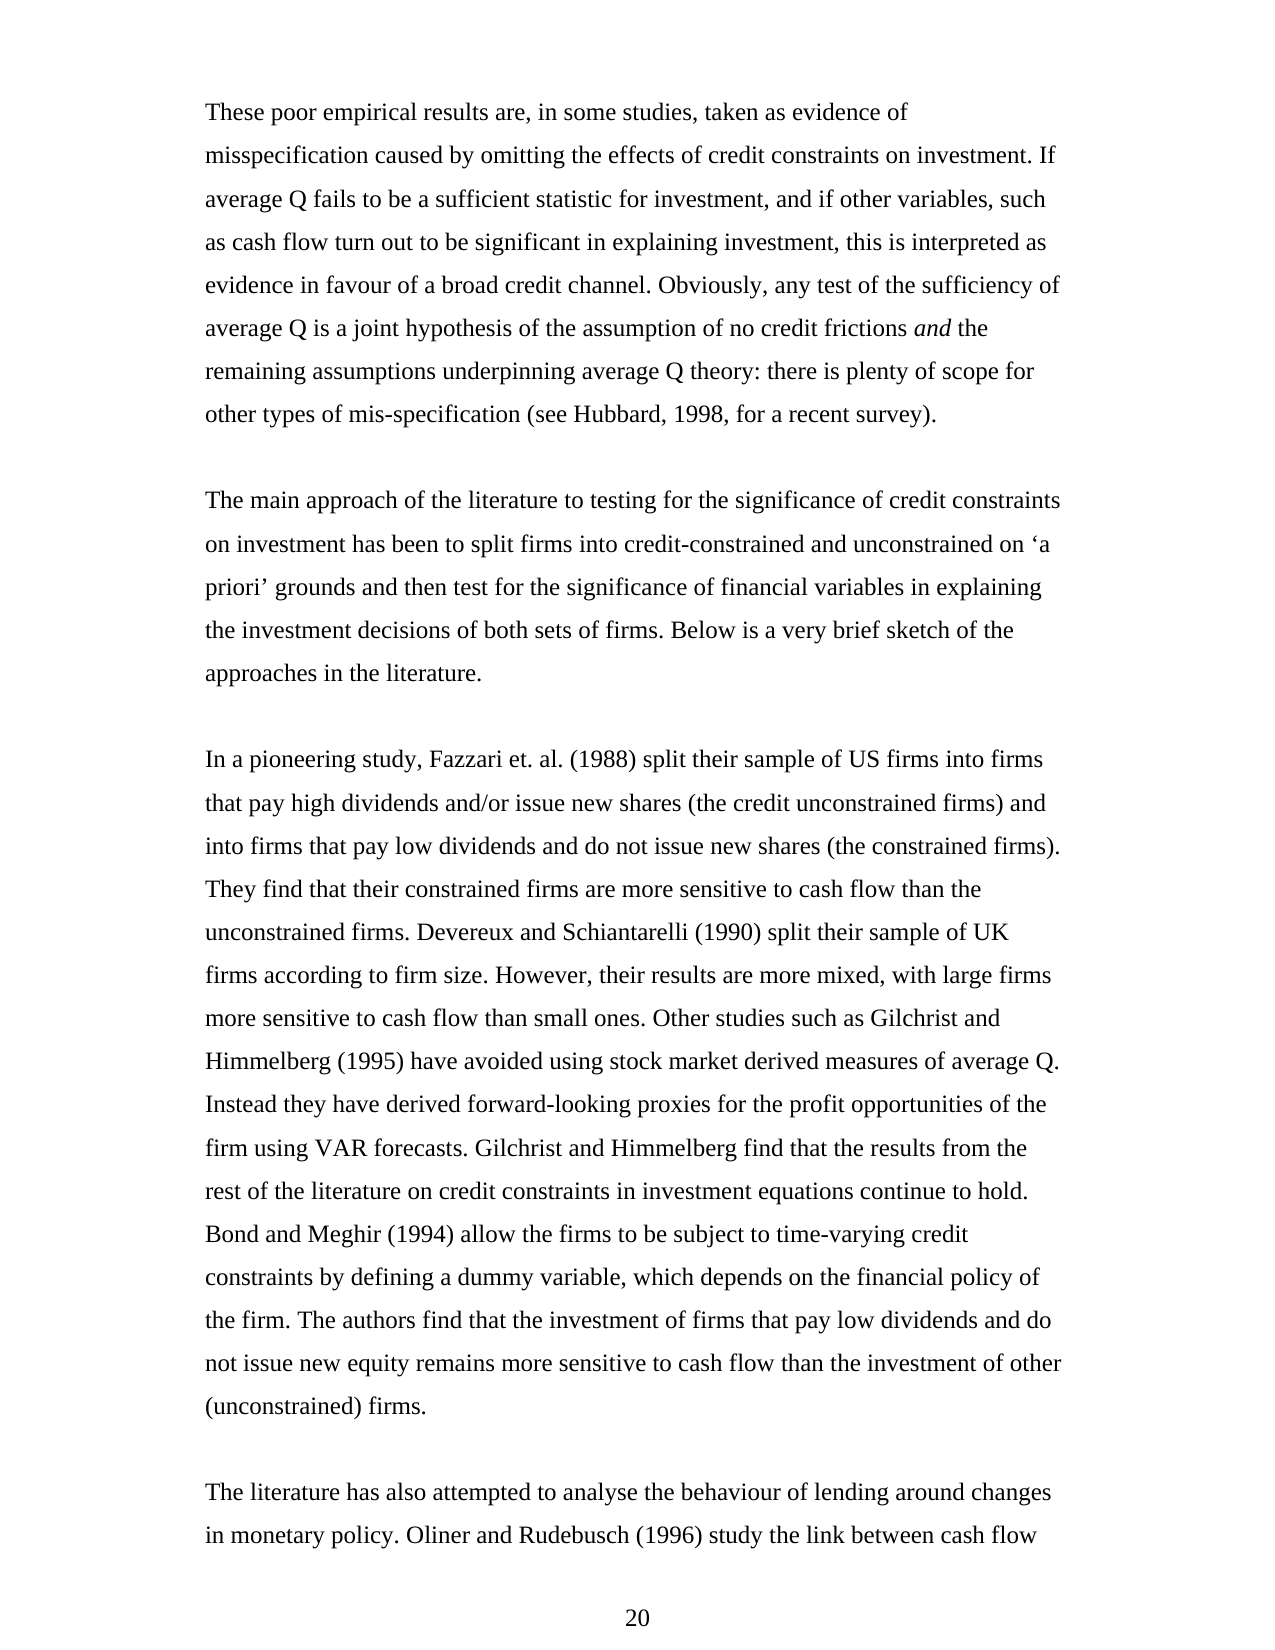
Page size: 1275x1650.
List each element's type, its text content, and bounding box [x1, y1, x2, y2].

text In a pioneering study, Fazzari et. al. (1988) split their sample of US firms into firms that pay high dividends and/or issue new shares (the credit unconstrained firms) and into firms that pay low dividends and do not issue new shares (the constrained firms). They find that their constrained firms are more sensitive to cash flow than the unconstrained firms. Devereux and Schiantarelli (1990) split their sample of UK firms according to firm size. However, their results are more mixed, with large firms more sensitive to cash flow than small ones. Other studies such as Gilchrist and Himmelberg (1995) have avoided using stock market derived measures of average Q. Instead they have derived forward-looking proxies for the profit opportunities of the firm using VAR forecasts. Gilchrist and Himmelberg find that the results from the rest of the literature on credit constraints in investment equations continue to hold. [205, 744, 1062, 1204]
text Bond and Meghir (1994) allow the firms to be subject to time-varying credit constraints by defining a dummy variable, which depends on the financial policy of the firm. The authors find that the investment of firms that pay low dividends and do not issue new equity remains more sensitive to cash flow than the investment of other (unconstrained) firms. [205, 1219, 1064, 1420]
text These poor empirical results are, in some studies, taken as evidence of misspecification caused by omitting the effects of credit constraints on investment. If average Q fails to be a sufficient statistic for investment, and if other variables, such as cash flow turn out to be significant in explaining investment, this is interpreted as evidence in favour of a broad credit channel. Obviously, any test of the sufficiency of average Q is a joint hypothesis of the assumption of no credit frictions and the remaining assumptions underpinning average Q theory: there is plenty of scope for other types of mis-specification (see Hubbard, 1998, for a recent survey). [205, 97, 1062, 428]
text The main approach of the literature to testing for the significance of credit constraints on investment has been to split firms into credit-constrained and unconstrained on ‘a priori’ grounds and then test for the significance of financial variables in explaining the investment decisions of both sets of firms. Below is a very brief sketch of the approaches in the literature. [205, 486, 1063, 687]
text The literature has also attempted to analyse the behaviour of lending around changes in monetary policy. Oliner and Rudebusch (1996) study the link between cash flow [205, 1477, 1054, 1549]
